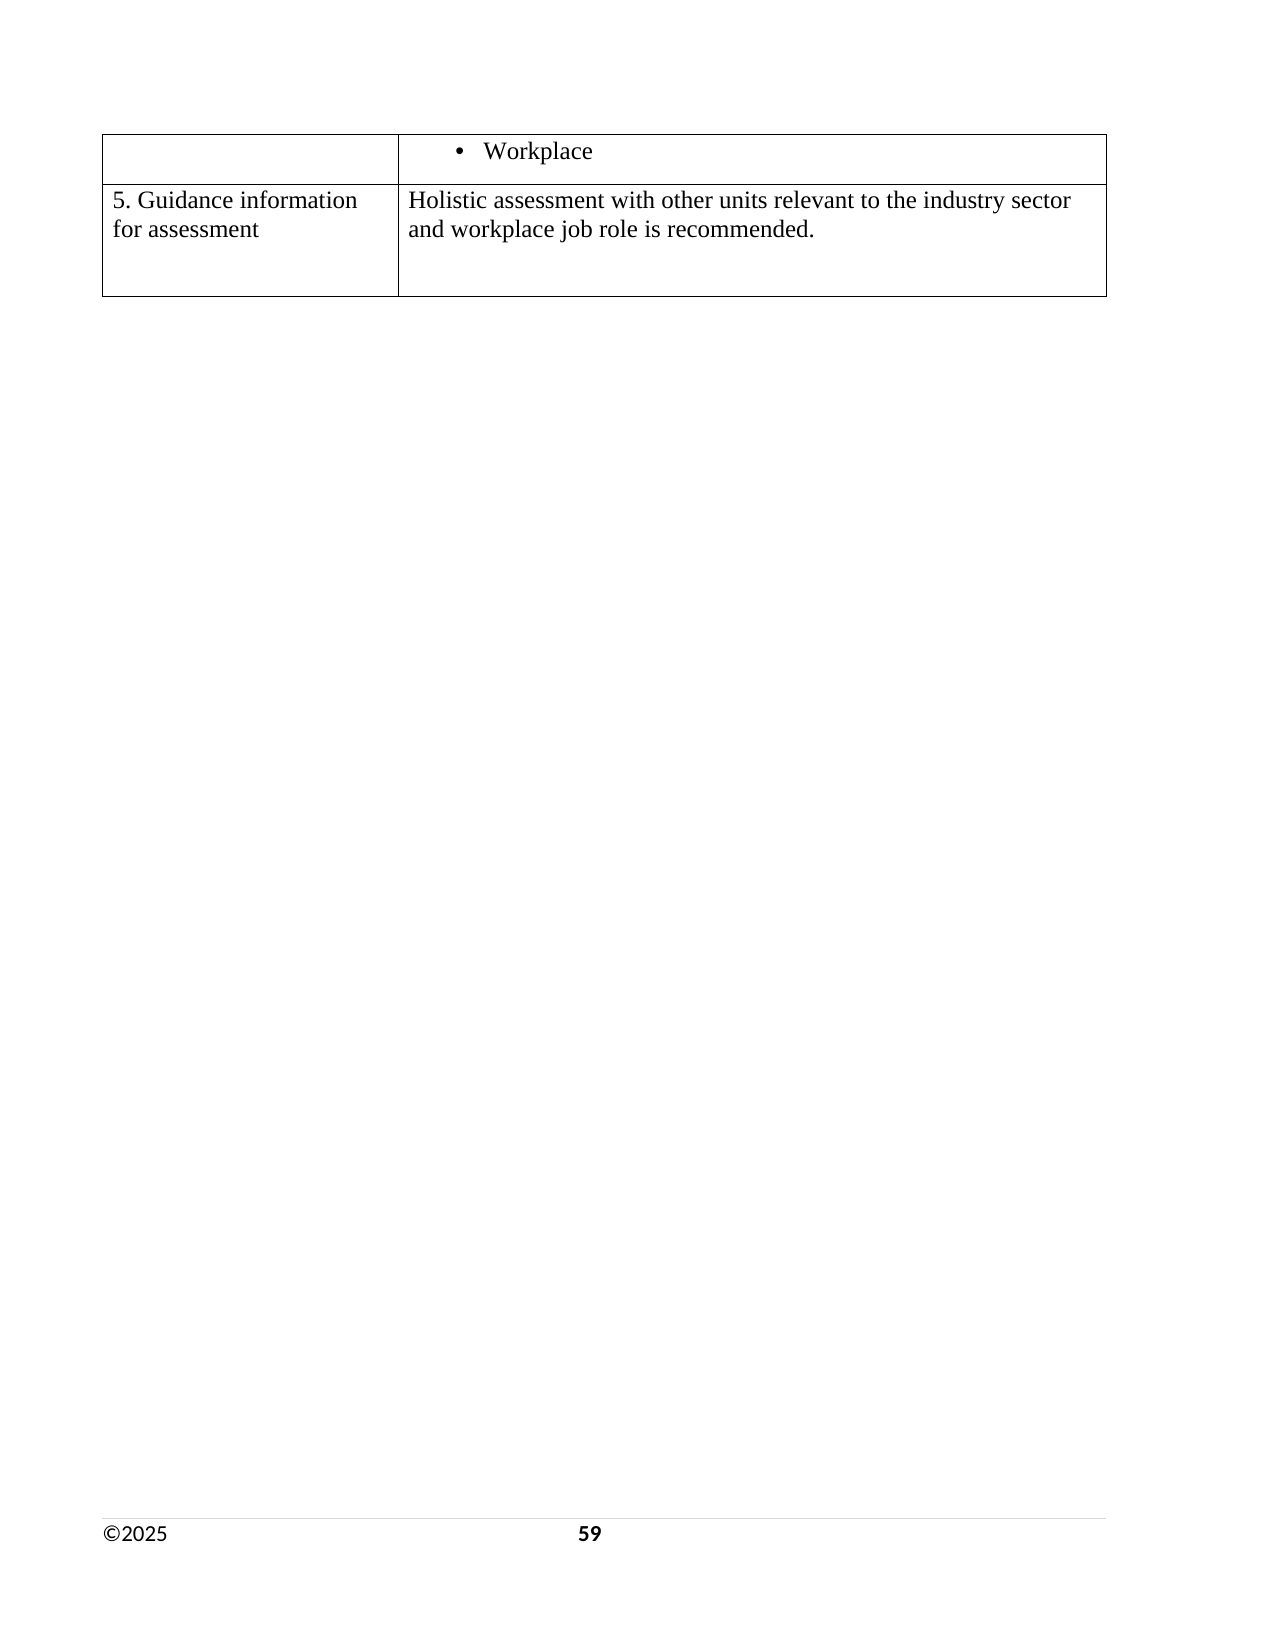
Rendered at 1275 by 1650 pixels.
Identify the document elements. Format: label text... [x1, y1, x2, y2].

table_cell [399, 135, 1106, 184]
table_cell 5. Guidance information for assessment [103, 185, 398, 296]
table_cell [103, 135, 398, 184]
table_cell Holistic assessment with other units relevant to the industry sector and workplace job role is recommended. [399, 185, 1106, 296]
